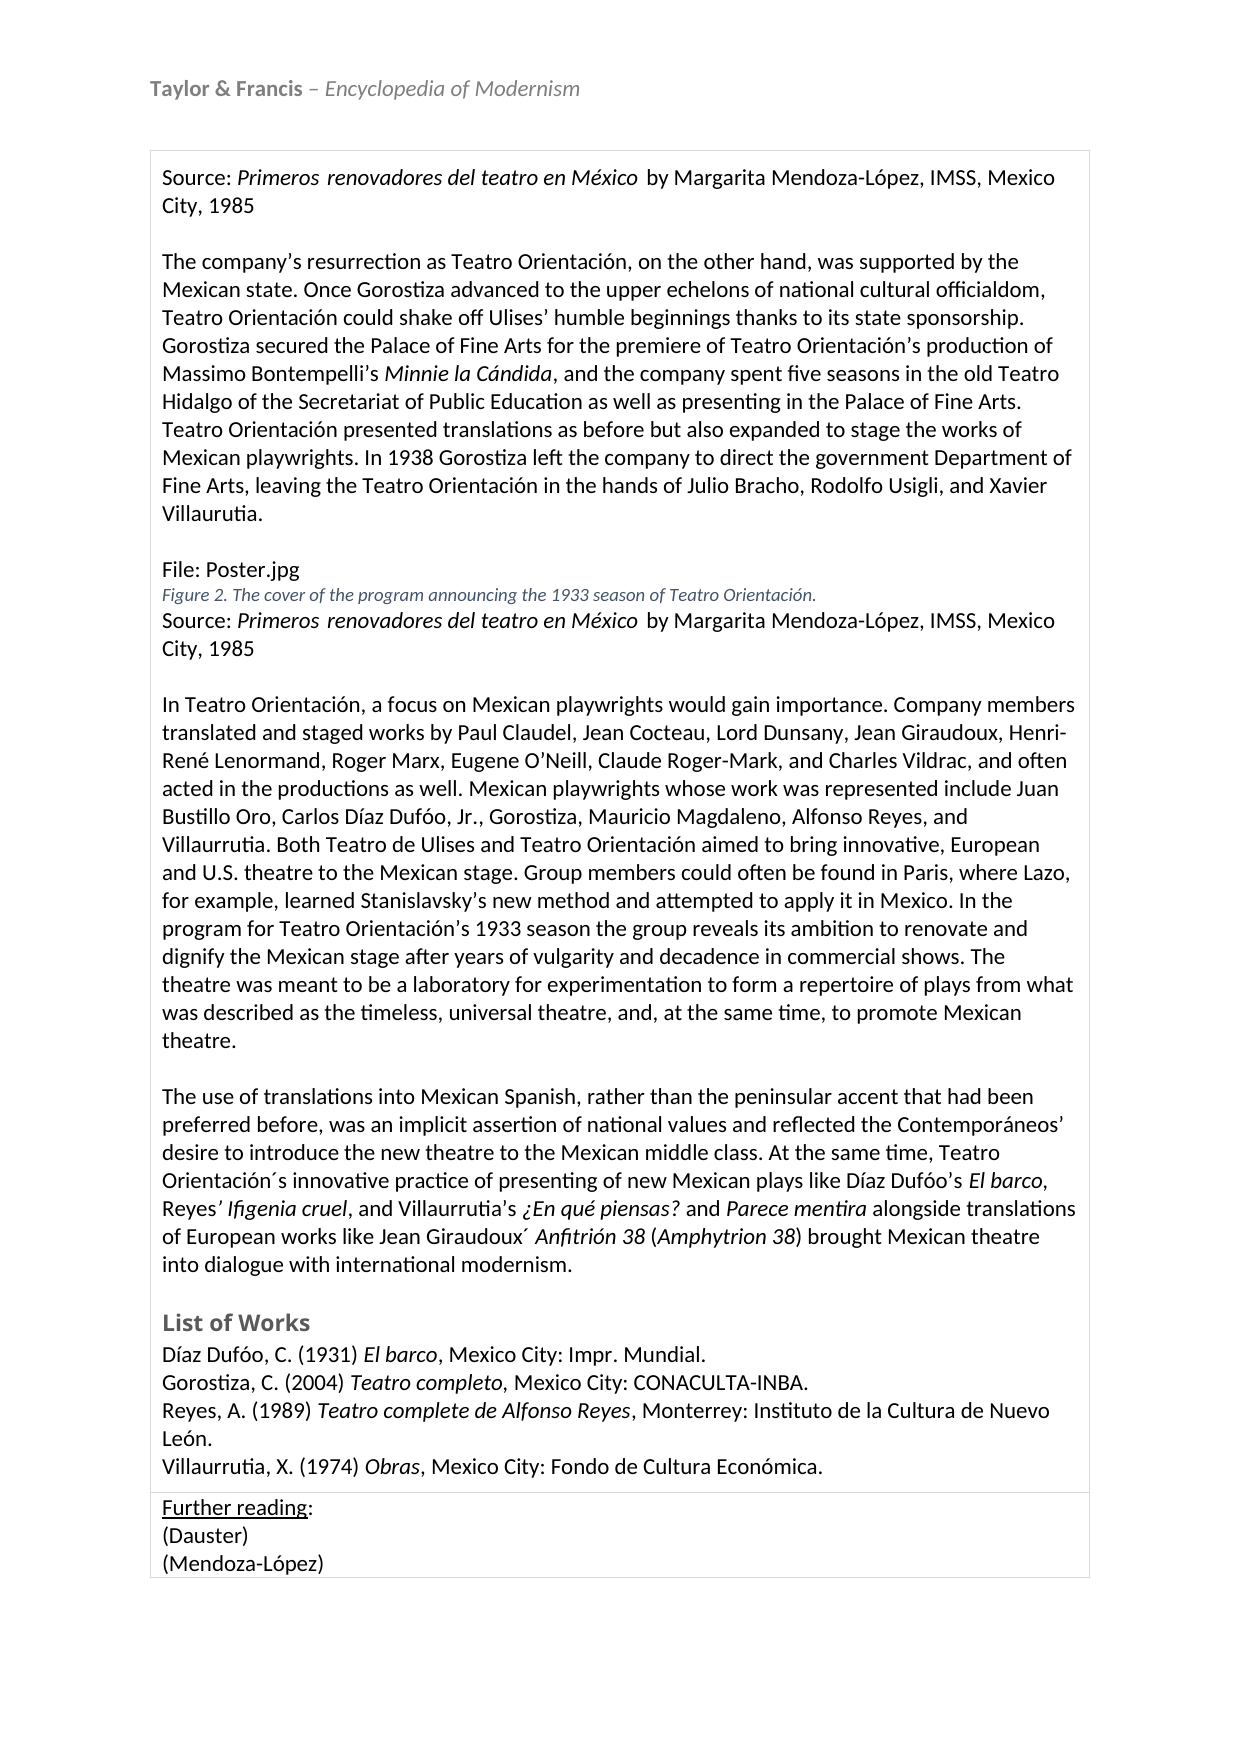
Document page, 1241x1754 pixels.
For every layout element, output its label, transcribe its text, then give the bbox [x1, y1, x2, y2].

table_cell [151, 151, 1089, 1492]
table_cell Further reading: [151, 1493, 1089, 1577]
